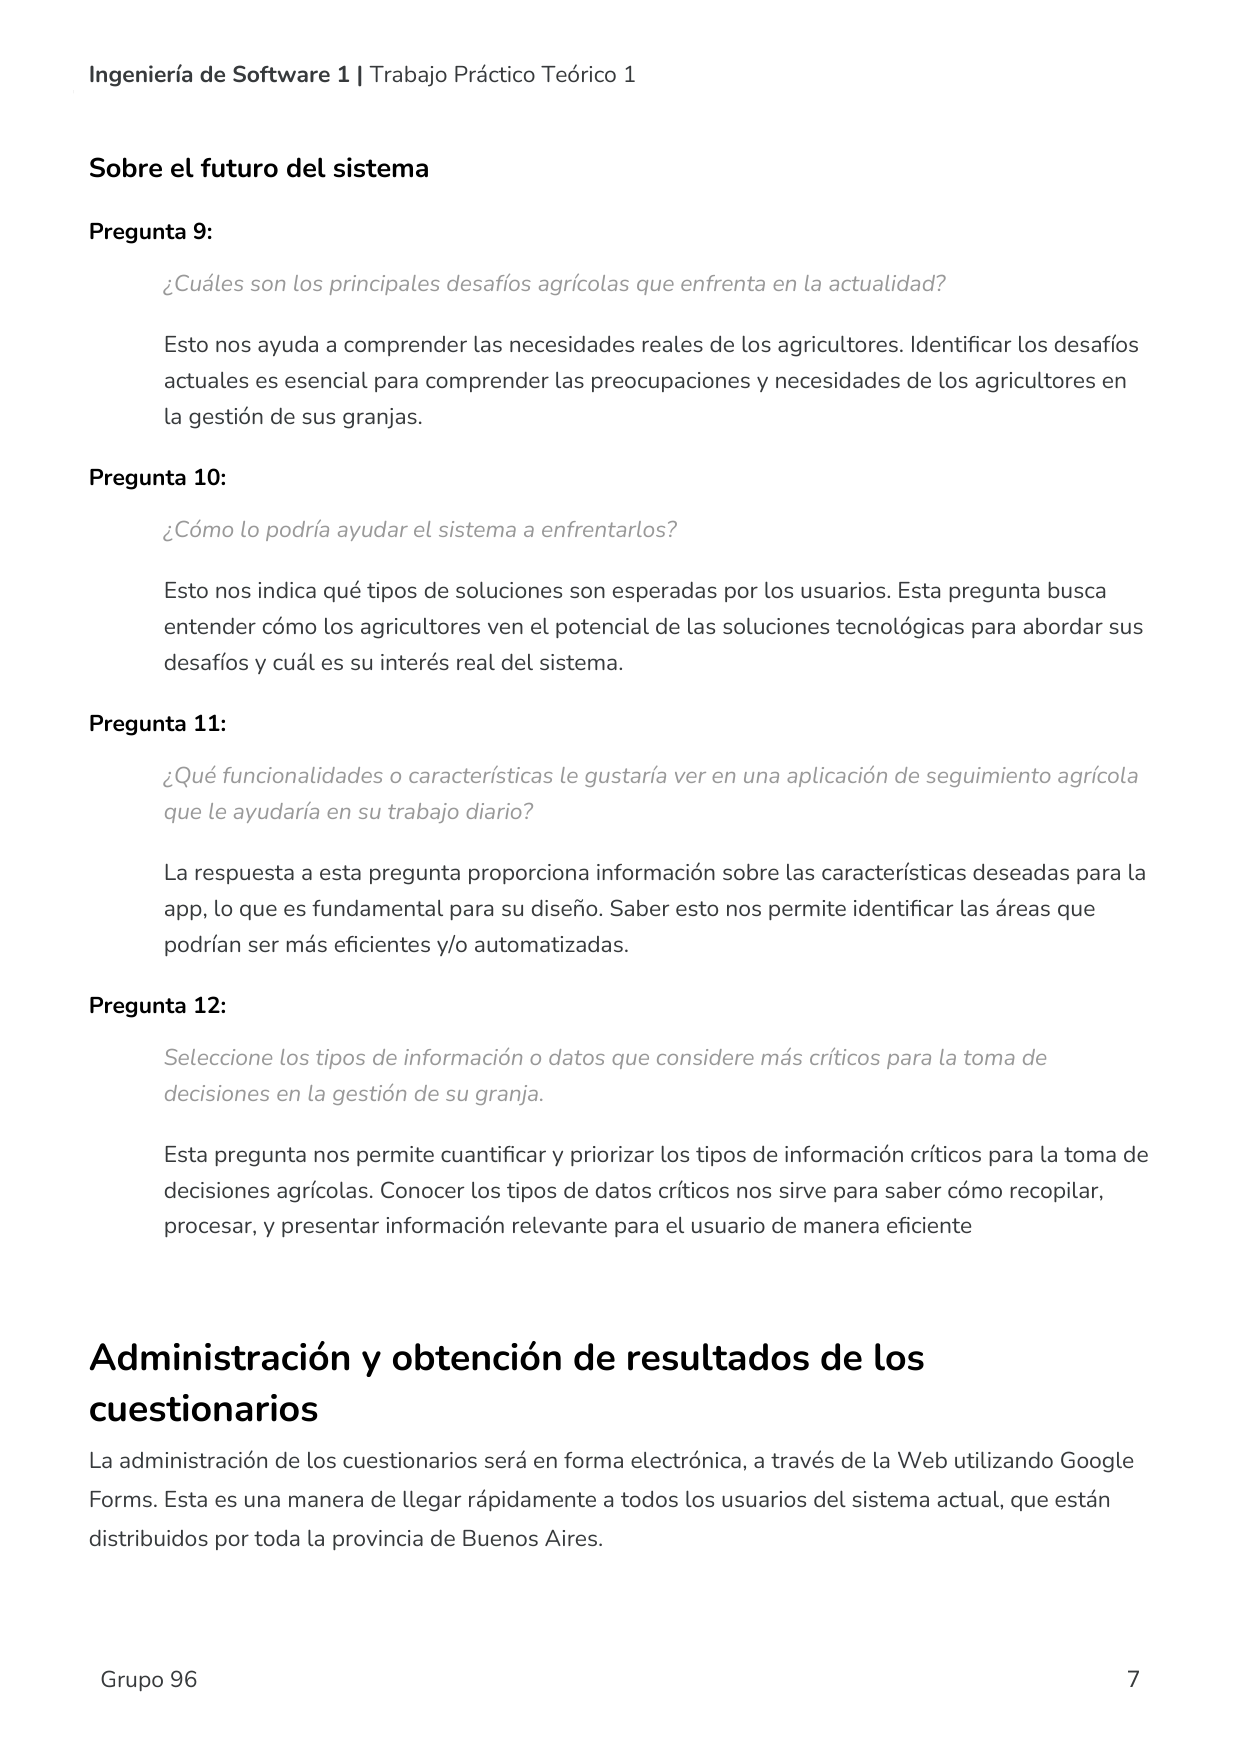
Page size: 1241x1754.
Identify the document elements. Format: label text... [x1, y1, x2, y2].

text ¿Qué funcionalidades o características le gustaría ver en una aplicación de seguimiento agrícola que le ayudaría en su trabajo diario? [163, 760, 1152, 827]
text Pregunta 10: [88, 462, 1152, 493]
subtitle Sobre el futuro del sistema [88, 150, 1152, 187]
subtitle Administración y obtención de resultados de los cuestionarios [88, 1333, 1152, 1435]
text Pregunta 11: [88, 708, 1152, 739]
text Seleccione los tipos de información o datos que considere más críticos para la toma de decisiones en la gestión de su granja. [163, 1042, 1152, 1109]
text Esta pregunta nos permite cuantificar y priorizar los tipos de información críticos para la toma de decisiones agrícolas. Conocer los tipos de datos críticos nos sirve para saber cómo recopilar, procesar, y presentar información relevante para el usuario de manera eficiente [163, 1139, 1152, 1242]
text Pregunta 9: [88, 216, 1152, 248]
text La respuesta a esta pregunta proporciona información sobre las características deseadas para la app, lo que es fundamental para su diseño. Saber esto nos permite identificar las áreas que podrían ser más eficientes y/o automatizadas. [163, 857, 1152, 960]
text Esto nos indica qué tipos de soluciones son esperadas por los usuarios. Esta pregunta busca entender cómo los agricultores ven el potencial de las soluciones tecnológicas para abordar sus desafíos y cuál es su interés real del sistema. [163, 575, 1152, 678]
text La administración de los cuestionarios será en forma electrónica, a través de la Web utilizando Google Forms. Esta es una manera de llegar rápidamente a todos los usuarios del sistema actual, que están distribuidos por toda la provincia de Buenos Aires. [88, 1445, 1152, 1555]
text Esto nos ayuda a comprender las necesidades reales de los agricultores. Identificar los desafíos actuales es esencial para comprender las preocupaciones y necesidades de los agricultores en la gestión de sus granjas. [163, 329, 1152, 433]
text ¿Cómo lo podría ayudar el sistema a enfrentarlos? [163, 514, 1152, 546]
text ¿Cuáles son los principales desafíos agrícolas que enfrenta en la actualidad? [163, 268, 1152, 300]
text Pregunta 12: [88, 990, 1152, 1021]
